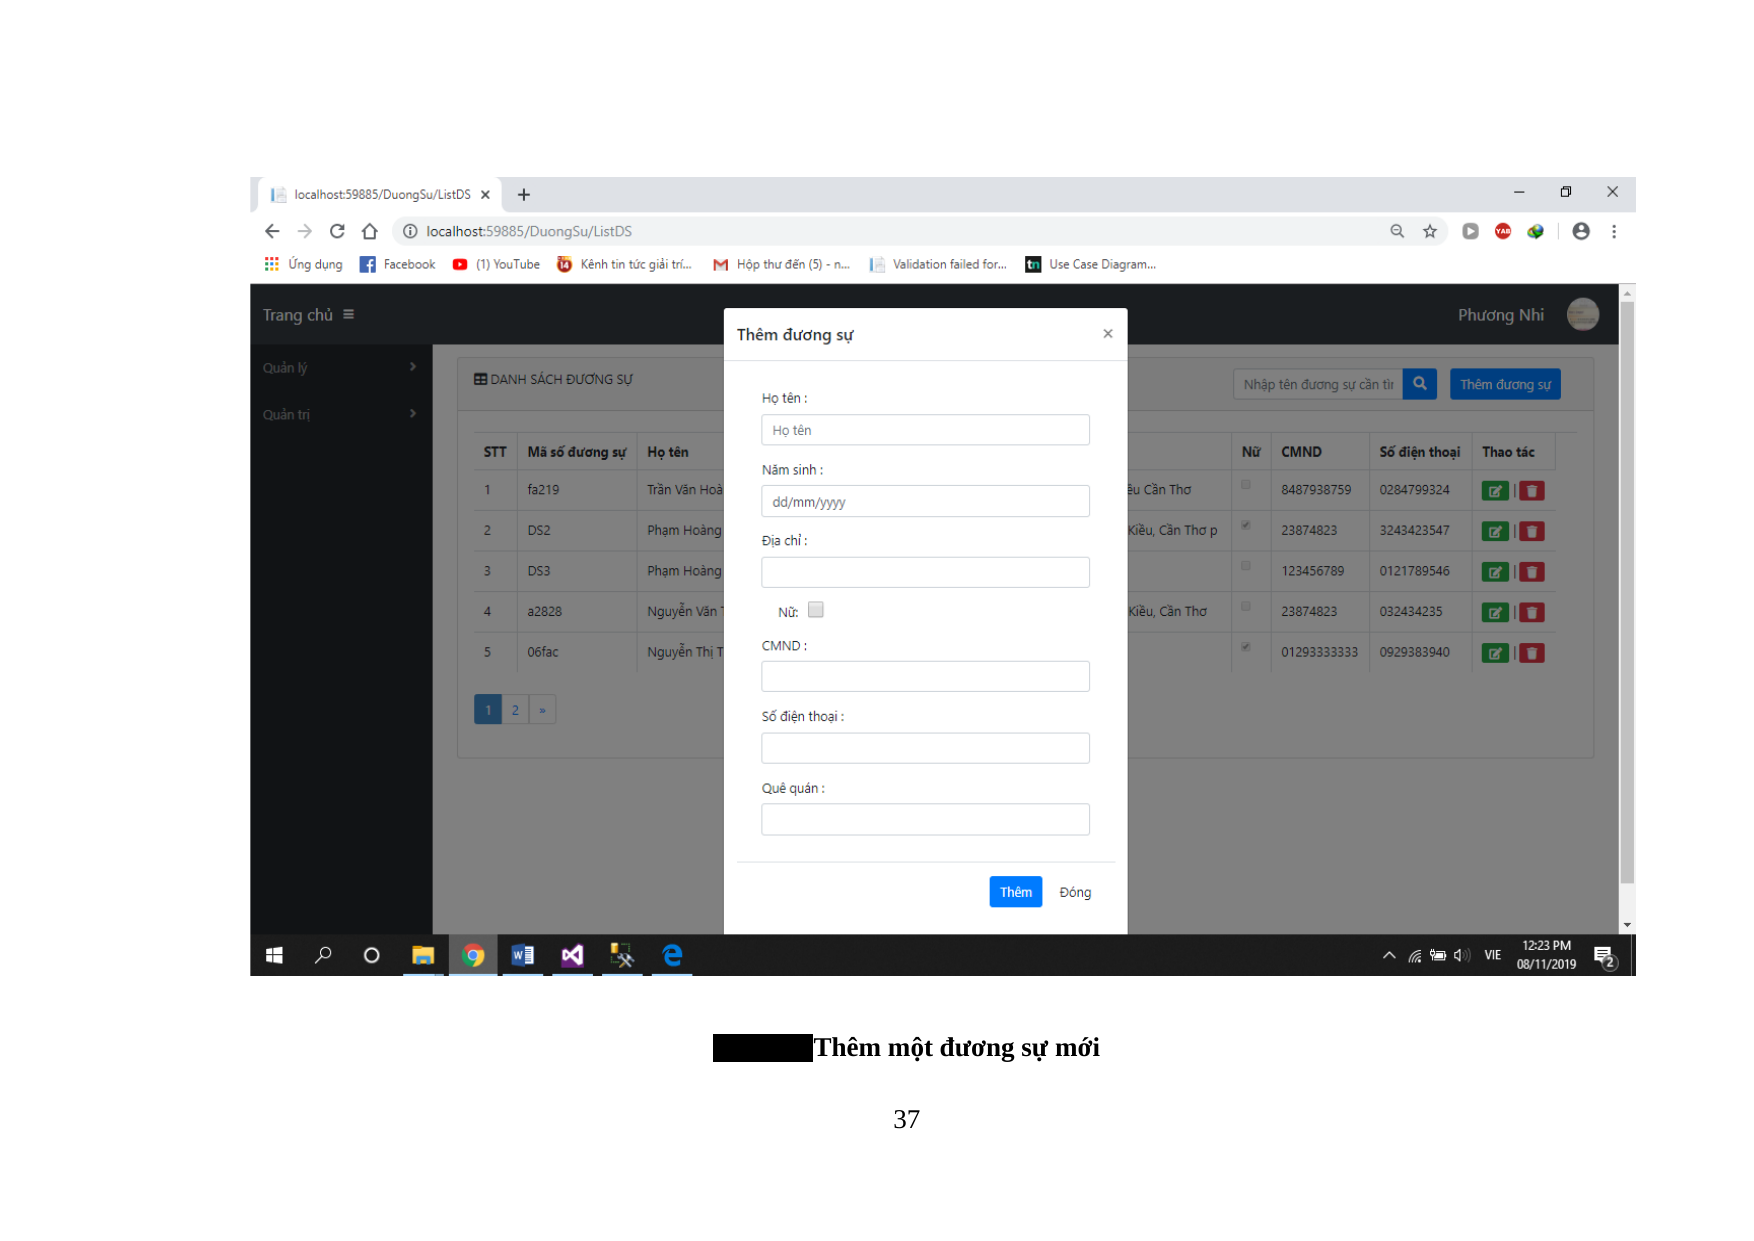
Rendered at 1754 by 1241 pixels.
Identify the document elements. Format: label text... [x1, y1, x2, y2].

text Thêm một đương sự mới [177, 1032, 1636, 1063]
picture [250, 177, 1636, 976]
